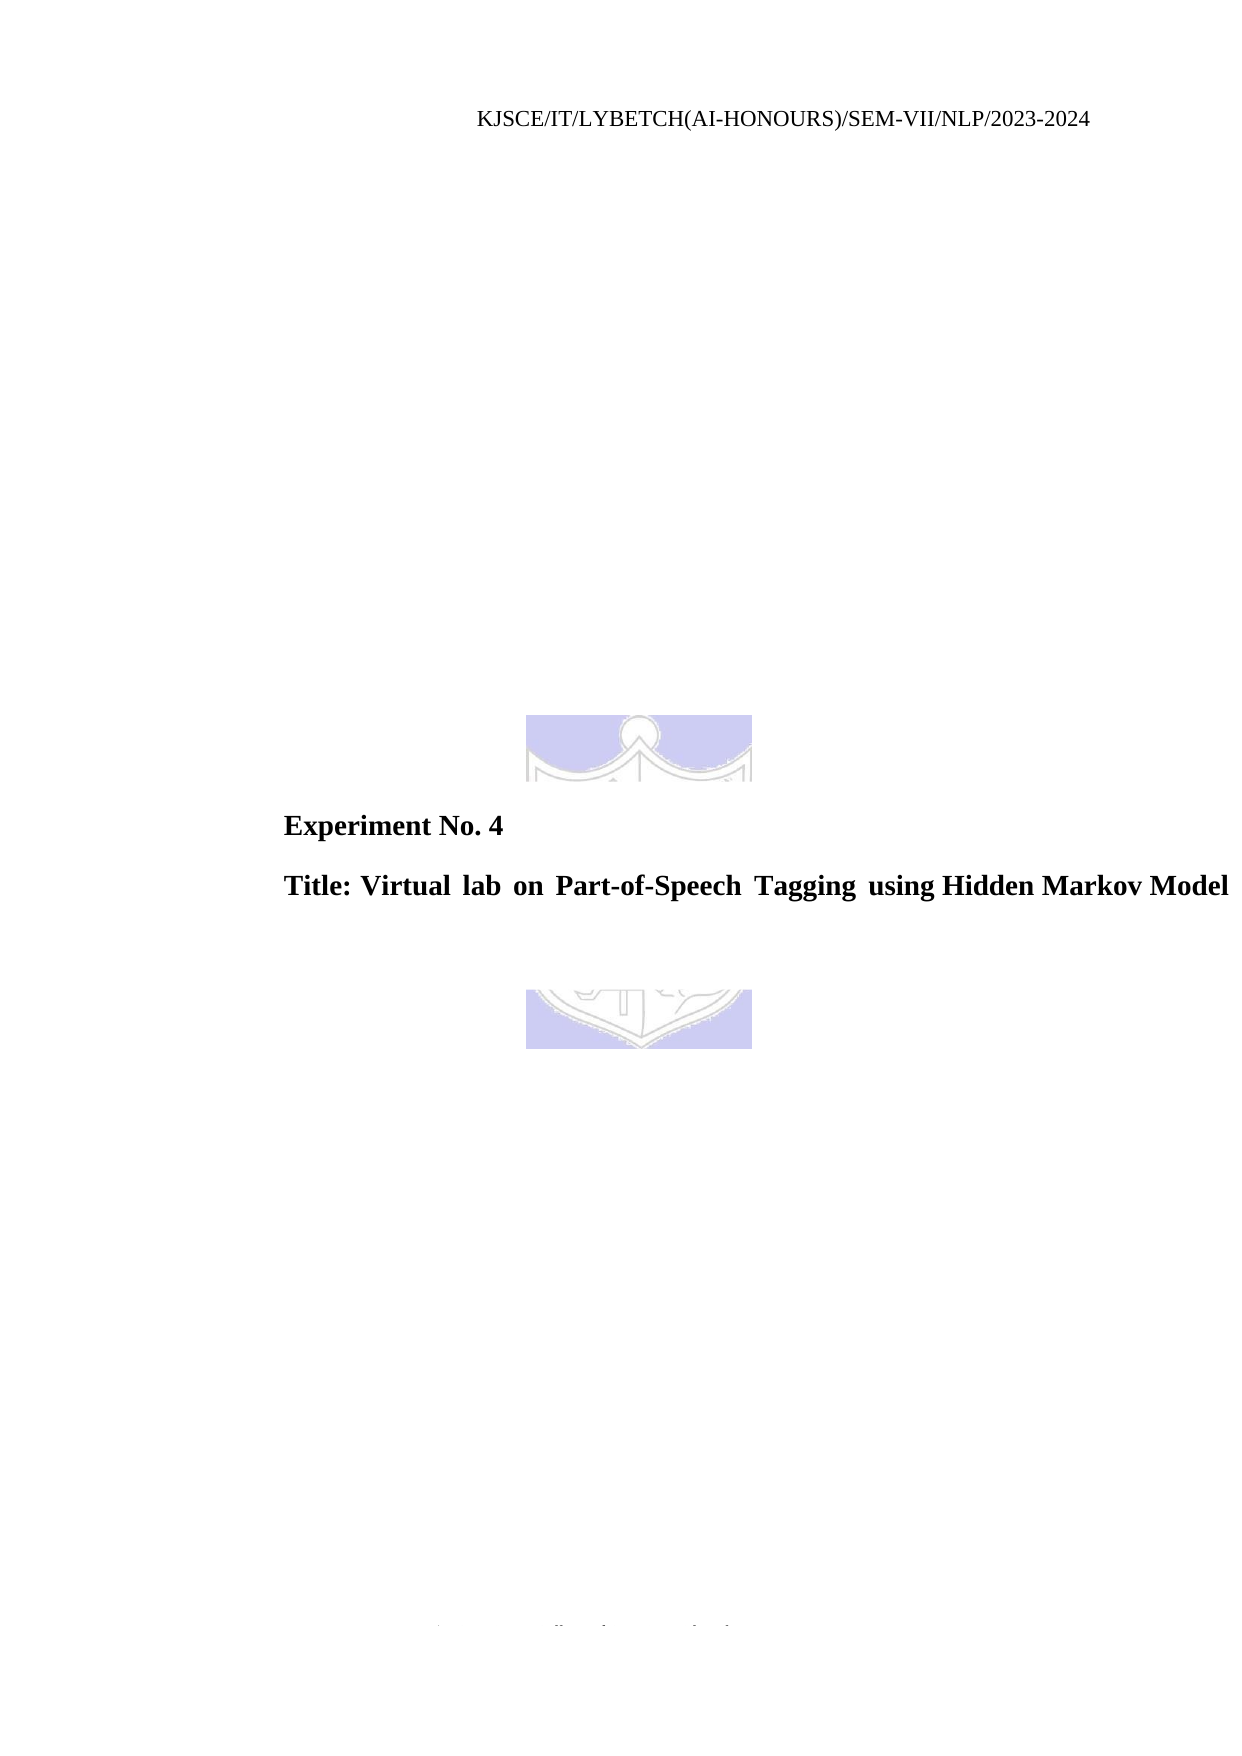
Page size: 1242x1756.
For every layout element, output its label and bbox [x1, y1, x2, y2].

picture [526, 990, 752, 1049]
picture [526, 715, 752, 781]
